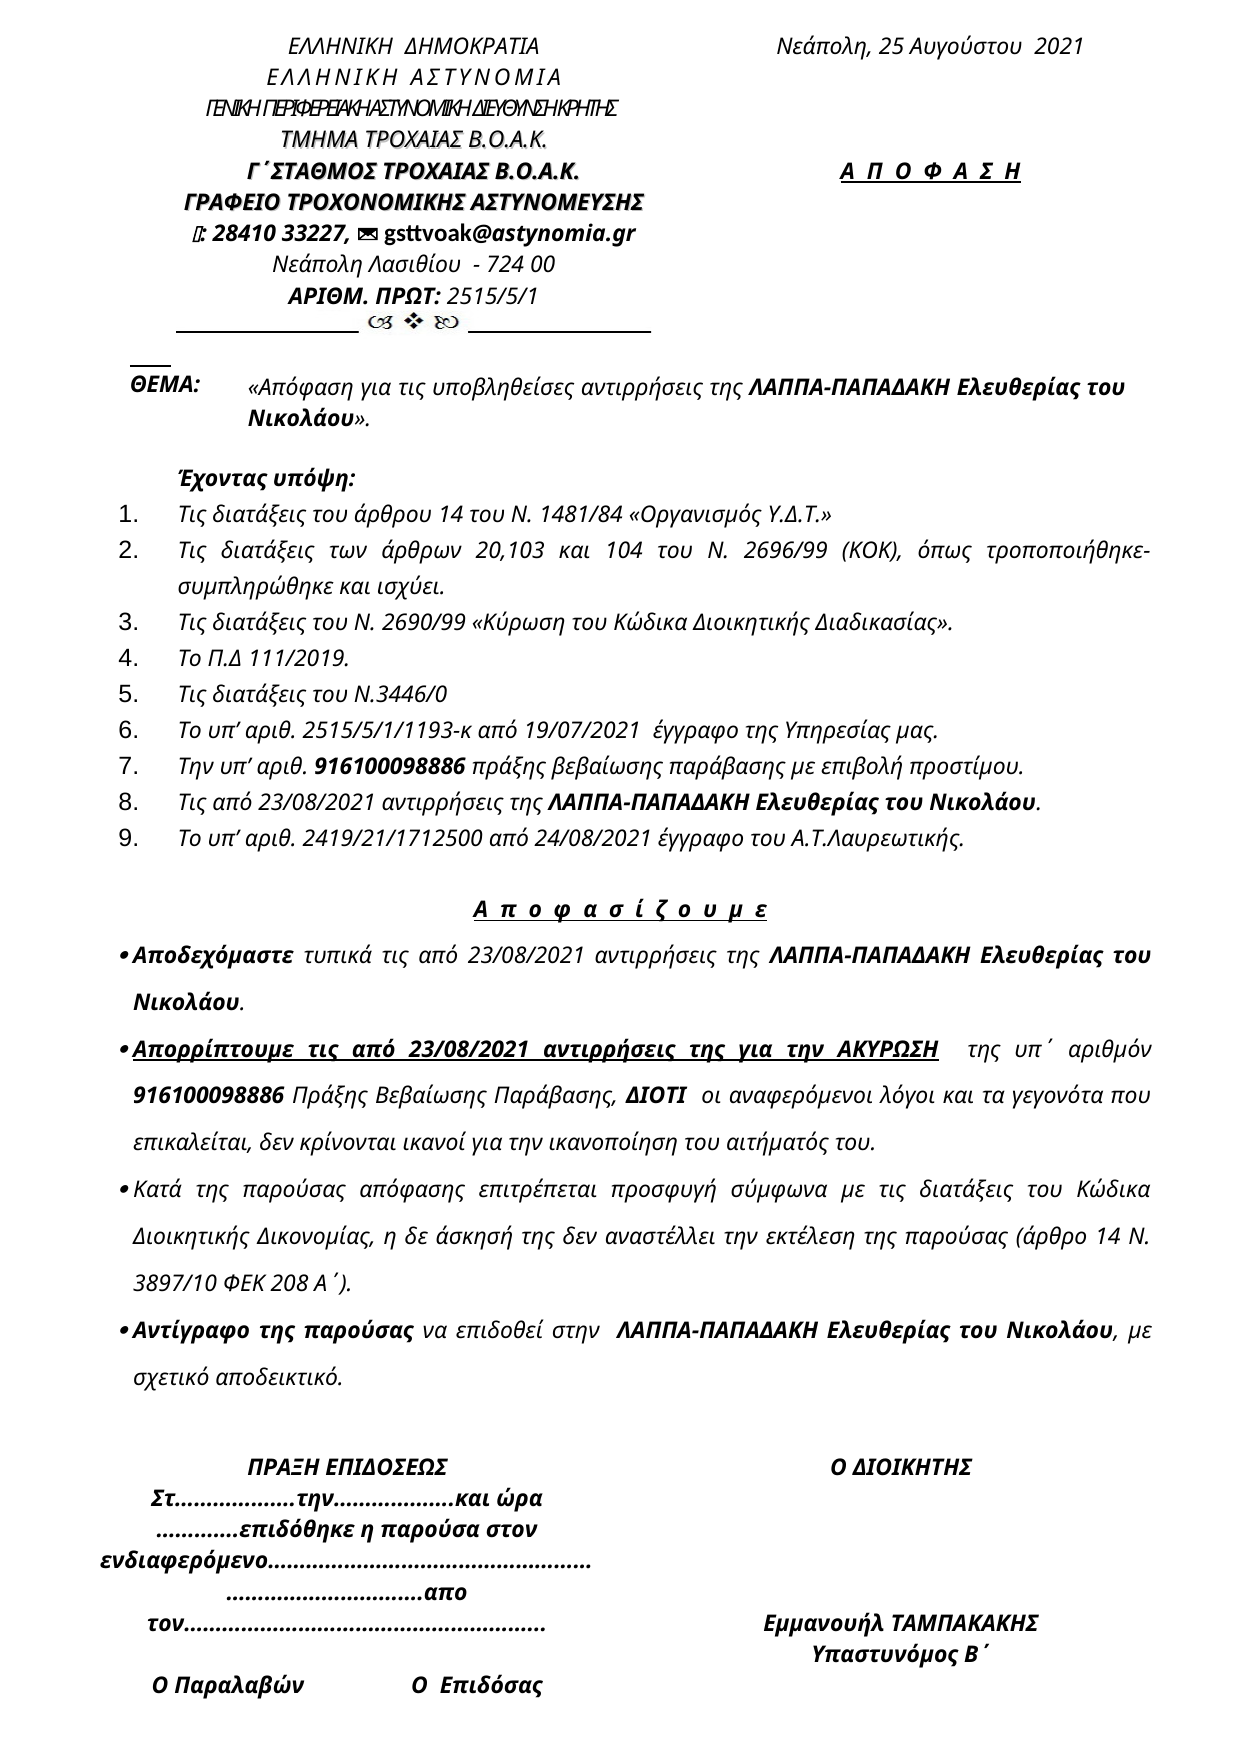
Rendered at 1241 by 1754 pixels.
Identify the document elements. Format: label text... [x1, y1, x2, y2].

list Το Π.Δ 111/2019. [118, 642, 1152, 673]
table_cell «Απόφαση για τις υποβληθείσες αντιρρήσεις της ΛΑΠΠΑ-ΠΑΠΑΔΑΚΗ Ελευθερίας του Νικολάου». [236, 340, 1137, 462]
list Την υπ’ αριθ. 916100098886 πράξης βεβαίωσης παράβασης με επιβολή προστίμου. [118, 749, 1152, 781]
table_header Ο ΔΙΟΙΚΗΤΗΣ Εμμανουήλ ΤΑΜΠΑΚΑΚΗΣ Υπαστυνόμος Β΄ [605, 1451, 1196, 1701]
table_header ΕΛΛΗΝΙΚΗ ΔΗΜΟΚΡΑΤΙΑ ΕΛΛΗΝΙΚΗ ΑΣΤΥΝΟΜΙΑ ΓΕΝΙΚΗ ΠΕΡΙΦΕΡΕΙΑΚΗ ΑΣΤΥΝΟΜΙΚΗ ΔΙΕΥΘΥΝΣΗ ΚΡΗΤΗΣ ΤΜΗΜΑ ΤΡΟΧΑΙΑΣ Β.Ο.Α.Κ. Γ΄ΣΤΑΘΜΟΣ ΤΡΟΧΑΙΑΣ Β.Ο.Α.Κ. ΓΡΑΦΕΙΟ ΤΡΟΧΟΝΟΜΙΚΗΣ ΑΣΤΥΝΟΜΕΥΣΗΣ : 28410 33227, gsttvoak@astynomia.gr Nεάπολη Λασιθίου - 724 00 ΑΡΙΘΜ. ΠΡΩΤ: 2515/5/1 [118, 30, 709, 339]
list Το υπ’ αριθ. 2515/5/1/1193-κ από 19/07/2021 έγγραφο της Υπηρεσίας μας. [118, 714, 1152, 745]
list Αντίγραφο της παρούσας να επιδοθεί στην ΛΑΠΠΑ-ΠΑΠΑΔΑΚΗ Ελευθερίας του Νικολάου, με σχετικό αποδεικτικό. [118, 1314, 1152, 1392]
list Τις διατάξεις του Ν. 2690/99 «Κύρωση του Κώδικα Διοικητικής Διαδικασίας». [118, 606, 1152, 637]
picture [176, 310, 652, 339]
table_header Νεάπολη, 25 Αυγούστου 2021 Α Π Ο Φ Α Σ Η [709, 30, 1152, 339]
list Το υπ’ αριθ. 2419/21/1712500 από 24/08/2021 έγγραφο του Α.Τ.Λαυρεωτικής. [118, 821, 1152, 853]
list Κατά της παρούσας απόφασης επιτρέπεται προσφυγή σύμφωνα με τις διατάξεις του Κώδικα Διοικητικής Δικονομίας, η δε άσκησή της δεν αναστέλλει την εκτέλεση της παρούσας (άρθρο 14 Ν. 3897/10 ΦΕΚ 208 Α΄). [118, 1173, 1152, 1298]
text Έχοντας υπόψη: [118, 462, 1152, 493]
list Τις διατάξεις του Ν.3446/0 [118, 678, 1152, 709]
list Αποδεχόμαστε τυπικά τις από 23/08/2021 αντιρρήσεις της ΛΑΠΠΑ-ΠΑΠΑΔΑΚΗ Ελευθερίας του Νικολάου. [118, 939, 1152, 1017]
list Απορρίπτουμε τις από 23/08/2021 αντιρρήσεις της για την ΑΚΥΡΩΣΗ της υπ΄ αριθμόν 916100098886 Πράξης Βεβαίωσης Παράβασης, ΔΙΟΤΙ οι αναφερόμενοι λόγοι και τα γεγονότα που επικαλείται, δεν κρίνονται ικανοί για την ικανοποίηση του αιτήματός του. [118, 1033, 1152, 1158]
list Τις διατάξεις των άρθρων 20,103 και 104 του Ν. 2696/99 (ΚΟΚ), όπως τροποποιήθηκε-συμπληρώθηκε και ισχύει. [118, 534, 1152, 601]
table_cell ΘΕΜΑ: [118, 340, 236, 462]
list Τις από 23/08/2021 αντιρρήσεις της ΛΑΠΠΑ-ΠΑΠΑΔΑΚΗ Ελευθερίας του Νικολάου. [118, 786, 1152, 817]
list Τις διατάξεις του άρθρου 14 του Ν. 1481/84 «Οργανισμός Υ.Δ.Τ.» [118, 498, 1152, 529]
table_header Α π ο φ α σ ί ζ ο υ μ ε [107, 893, 1133, 939]
